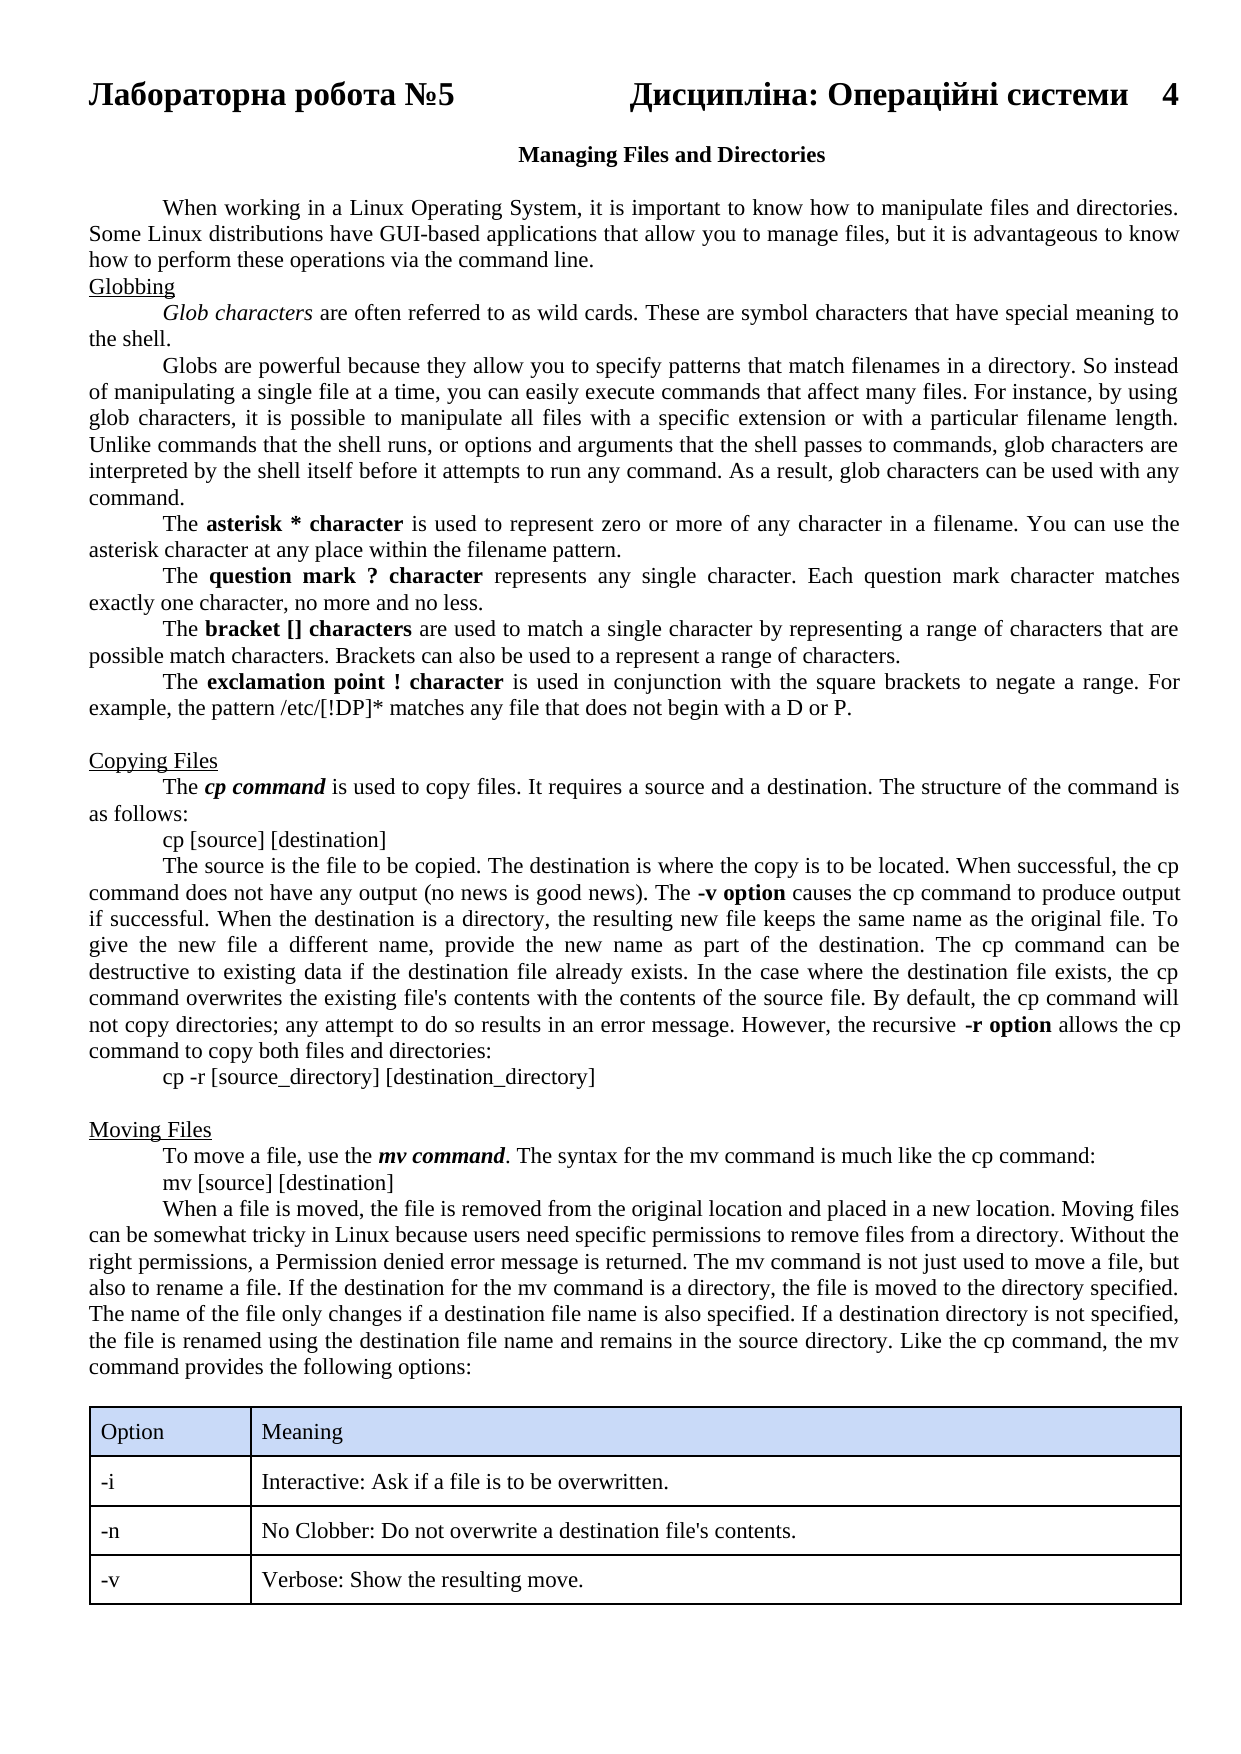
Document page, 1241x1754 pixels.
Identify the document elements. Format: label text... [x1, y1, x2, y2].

text The bracket [] characters are used to match a single character by representing a range of characters that are possible match characters. Brackets can also be used to a represent a range of characters. [89, 615, 1181, 668]
table_cell No Clobber: Do not overwrite a destination file's contents. [252, 1507, 1180, 1554]
text Glob characters are often referred to as wild cards. These are symbol characters that have special meaning to the shell. [89, 299, 1181, 352]
text To move a file, use the mv command. The syntax for the mv command is much like the cp command: [89, 1142, 1181, 1169]
text Moving Files [89, 1116, 1181, 1142]
text mv [source] [destination] [89, 1169, 1181, 1195]
text The source is the file to be copied. The destination is where the copy is to be located. When successful, the cp command does not have any output (no news is good news). The -v option causes the cp command to produce output if successful. When the destination is a directory, the resulting new file keeps the same name as the original file. To give the new file a different name, provide the new name as part of the destination. The cp command can be destructive to existing data if the destination file already exists. In the case where the destination file exists, the cp command overwrites the existing file's contents with the contents of the source file. By default, the cp command will not copy directories; any attempt to do so results in an error message. However, the recursive -r option allows the cp command to copy both files and directories: [89, 852, 1181, 1063]
text Copying Files [89, 747, 1181, 773]
table_cell -n [91, 1507, 250, 1554]
text The cp command is used to copy files. It requires a source and a destination. The structure of the command is as follows: [89, 773, 1181, 826]
table_header Meaning [252, 1408, 1180, 1455]
text The exclamation point ! character is used in conjunction with the square brackets to negate a range. For example, the pattern /etc/[!DP]* matches any file that does not begin with a D or P. [89, 668, 1181, 721]
table_header Option [91, 1408, 250, 1455]
text cp [source] [destination] [89, 826, 1181, 852]
text Managing Files and Directories [89, 141, 1181, 167]
text When a file is moved, the file is removed from the original location and placed in a new location. Moving files can be somewhat tricky in Linux because users need specific permissions to remove files from a directory. Without the right permissions, a Permission denied error message is returned. The mv command is not just used to move a file, but also to rename a file. If the destination for the mv command is a directory, the file is moved to the directory specified. The name of the file only changes if a destination file name is also specified. If a destination directory is not specified, the file is renamed using the destination file name and remains in the source directory. Like the cp command, the mv command provides the following options: [89, 1195, 1181, 1379]
table_cell Interactive: Ask if a file is to be overwritten. [252, 1457, 1180, 1504]
table_cell -v [91, 1556, 250, 1603]
table_cell -i [91, 1457, 250, 1504]
text Globbing [89, 273, 1181, 299]
text Globs are powerful because they allow you to specify patterns that match filenames in a directory. So instead of manipulating a single file at a time, you can easily execute commands that affect many files. For instance, by using glob characters, it is possible to manipulate all files with a specific extension or with a particular filename length. Unlike commands that the shell runs, or options and arguments that the shell passes to commands, glob characters are interpreted by the shell itself before it attempts to run any command. As a result, glob characters can be used with any command. [89, 352, 1181, 510]
table_cell Verbose: Show the resulting move. [252, 1556, 1180, 1603]
text The question mark ? character represents any single character. Each question mark character matches exactly one character, no more and no less. [89, 563, 1181, 615]
text cp -r [source_directory] [destination_directory] [89, 1063, 1181, 1090]
text The asterisk * character is used to represent zero or more of any character in a filename. You can use the asterisk character at any place within the filename pattern. [89, 510, 1181, 563]
